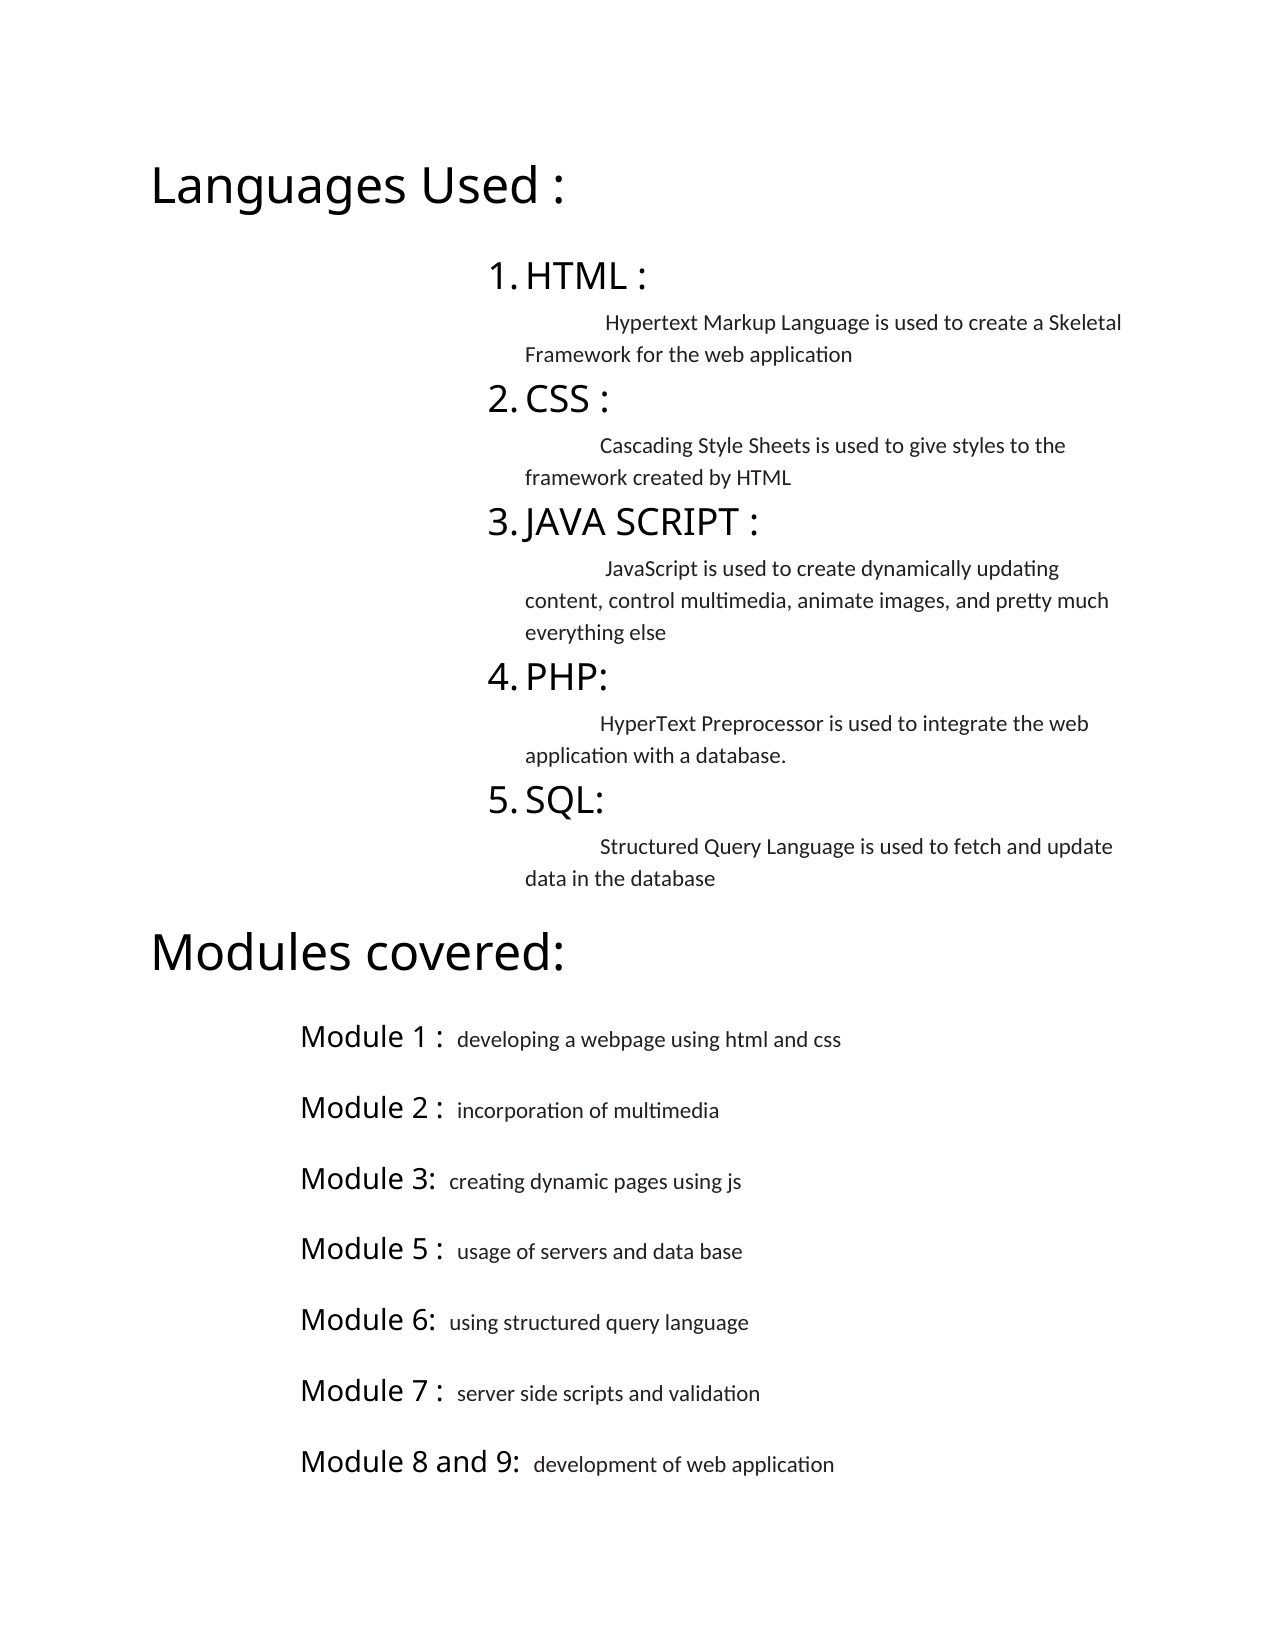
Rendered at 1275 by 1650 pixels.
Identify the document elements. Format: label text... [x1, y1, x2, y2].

list JAVA SCRIPT : [487, 495, 1125, 546]
list Structured Query Language is used to fetch and update data in the database [525, 832, 1125, 892]
text Module 1 : developing a webpage using html and css [150, 1016, 1125, 1056]
text Module 6: using structured query language [225, 1299, 1125, 1339]
list Cascading Style Sheets is used to give styles to the framework created by HTML [525, 431, 1125, 491]
text Module 7 : server side scripts and validation [225, 1370, 1125, 1410]
list Hypertext Markup Language is used to create a Skeletal Framework for the web application [525, 308, 1125, 368]
text Modules covered: [150, 917, 1125, 985]
text Module 8 and 9: development of web application [225, 1441, 1125, 1481]
list PHP: [487, 650, 1125, 701]
text Module 3: creating dynamic pages using js [225, 1158, 1125, 1198]
list HyperText Preprocessor is used to integrate the web application with a database. [525, 709, 1125, 769]
list HTML : [487, 249, 1125, 300]
list SQL: [487, 773, 1125, 824]
text Module 5 : usage of servers and data base [225, 1229, 1125, 1268]
text Module 2 : incorporation of multimedia [225, 1087, 1125, 1127]
text Languages Used : [150, 150, 1125, 218]
list JavaScript is used to create dynamically updating content, control multimedia, animate images, and pretty much everything else [525, 554, 1125, 646]
list CSS : [487, 372, 1125, 423]
